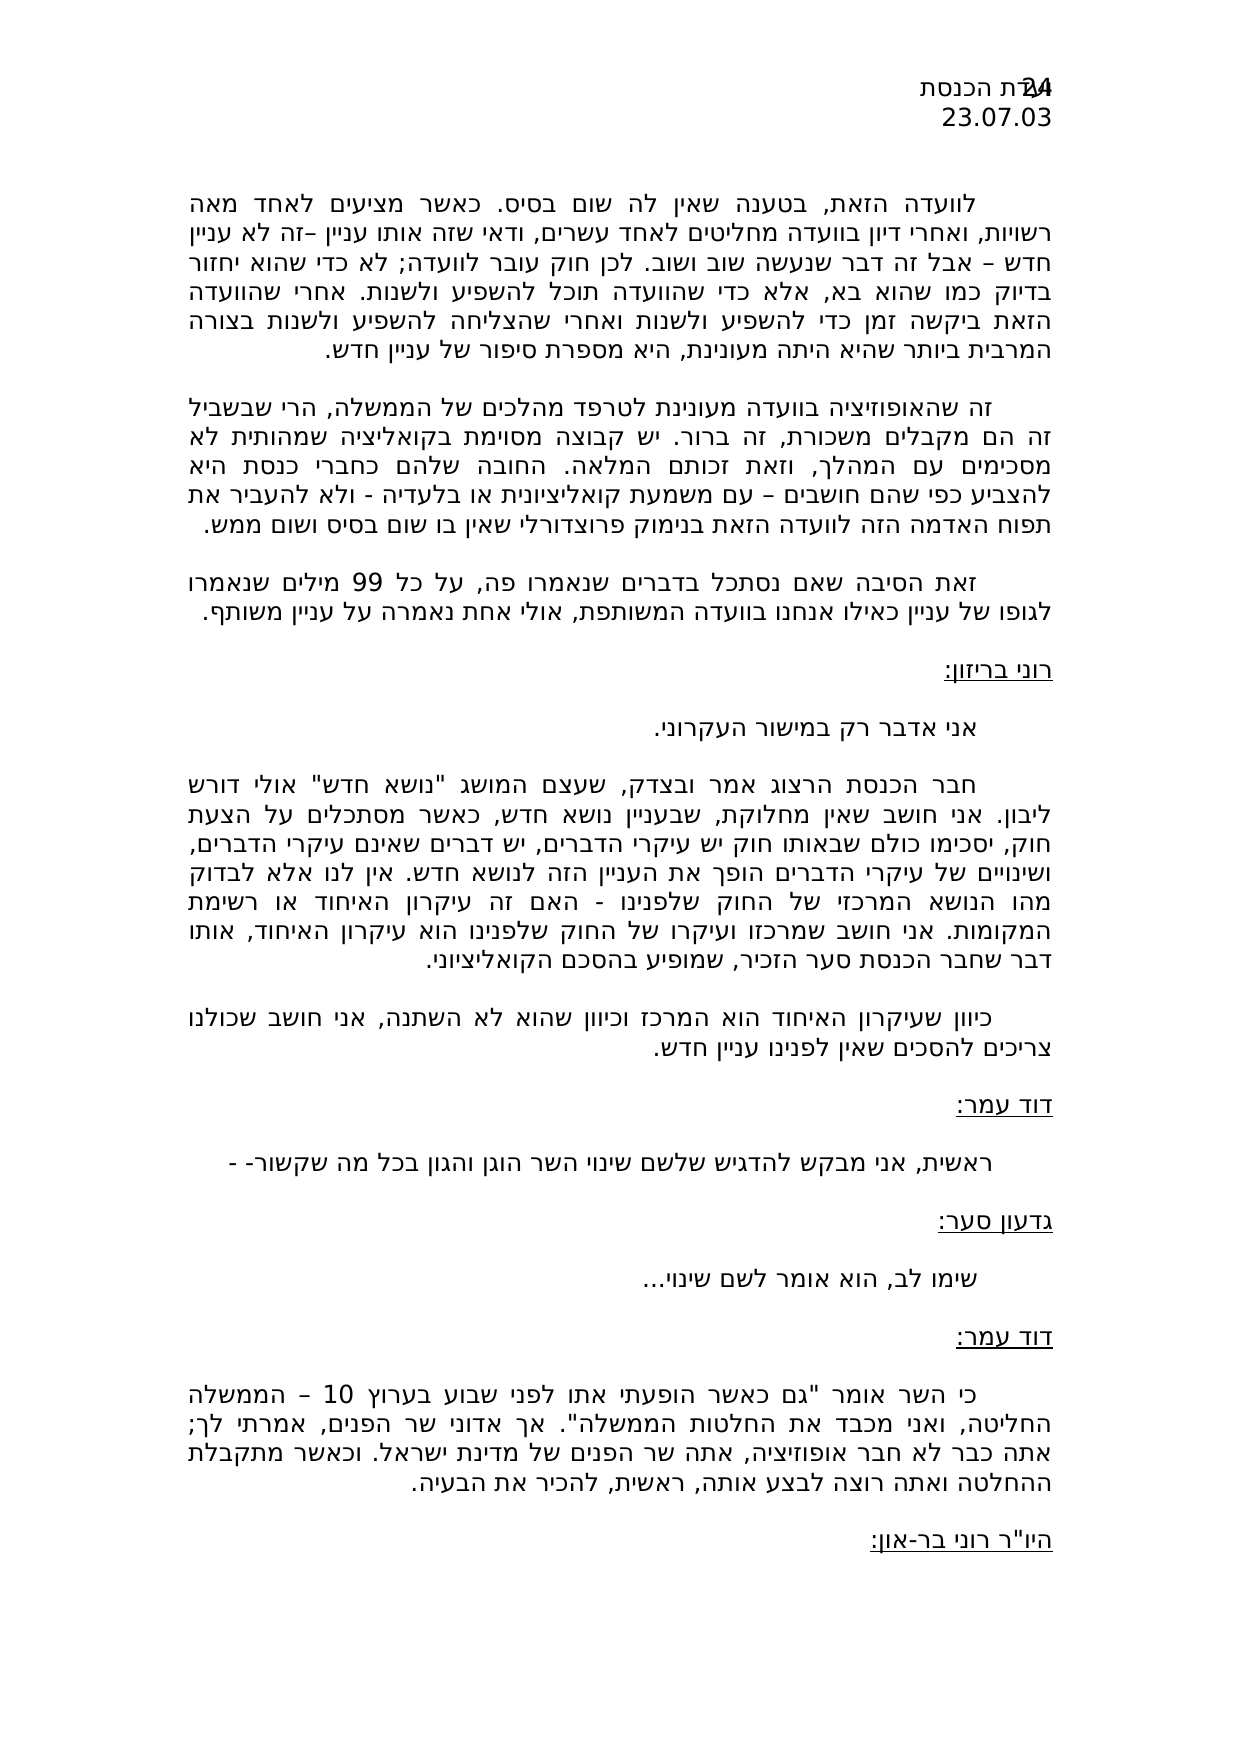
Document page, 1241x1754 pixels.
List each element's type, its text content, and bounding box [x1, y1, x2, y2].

text רוני בריזון: [187, 655, 1053, 684]
text זאת הסיבה שאם נסתכל בדברים שנאמרו פה, על כל 99 מילים שנאמרו לגופו של עניין כאילו אנחנו בוועדה המשותפת, אולי אחת נאמרה על עניין משותף. [187, 568, 1053, 626]
text כי השר אומר "גם כאשר הופעתי אתו לפני שבוע בערוץ 10 – הממשלה החליטה, ואני מכבד את החלטות הממשלה". אך אדוני שר הפנים, אמרתי לך; אתה כבר לא חבר אופוזיציה, אתה שר הפנים של מדינת ישראל. וכאשר מתקבלת ההחלטה ואתה רוצה לבצע אותה, ראשית, להכיר את הבעיה. [187, 1380, 1053, 1497]
text אני אדבר רק במישור העקרוני. [187, 713, 1053, 742]
text כיוון שעיקרון האיחוד הוא המרכז וכיוון שהוא לא השתנה, אני חושב שכולנו צריכים להסכים שאין לפנינו עניין חדש. [187, 1003, 1053, 1062]
text דוד עמר: [187, 1322, 1053, 1351]
text היו"ר רוני בר-און: [187, 1526, 1053, 1555]
text לוועדה הזאת, בטענה שאין לה שום בסיס. כאשר מציעים לאחד מאה רשויות, ואחרי דיון בוועדה מחליטים לאחד עשרים, ודאי שזה אותו עניין –זה לא עניין חדש – אבל זה דבר שנעשה שוב ושוב. לכן חוק עובר לוועדה; לא כדי שהוא יחזור בדיוק כמו שהוא בא, אלא כדי שהוועדה תוכל להשפיע ולשנות. אחרי שהוועדה הזאת ביקשה זמן כדי להשפיע ולשנות ואחרי שהצליחה להשפיע ולשנות בצורה המרבית ביותר שהיא היתה מעונינת, היא מספרת סיפור של עניין חדש. [187, 189, 1053, 364]
text זה שהאופוזיציה בוועדה מעונינת לטרפד מהלכים של הממשלה, הרי שבשביל זה הם מקבלים משכורת, זה ברור. יש קבוצה מסוימת בקואליציה שמהותית לא מסכימים עם המהלך, וזאת זכותם המלאה. החובה שלהם כחברי כנסת היא להצביע כפי שהם חושבים – עם משמעת קואליציונית או בלעדיה - ולא להעביר את תפוח האדמה הזה לוועדה הזאת בנימוק פרוצדורלי שאין בו שום בסיס ושום ממש. [187, 393, 1053, 539]
text דוד עמר: [187, 1091, 1053, 1120]
text ראשית, אני מבקש להדגיש שלשם שינוי השר הוגן והגון בכל מה שקשור- - [187, 1148, 1053, 1178]
text שימו לב, הוא אומר לשם שינוי... [187, 1264, 1053, 1293]
text גדעון סער: [187, 1206, 1053, 1236]
text חבר הכנסת הרצוג אמר ובצדק, שעצם המושג "נושא חדש" אולי דורש ליבון. אני חושב שאין מחלוקת, שבעניין נושא חדש, כאשר מסתכלים על הצעת חוק, יסכימו כולם שבאותו חוק יש עיקרי הדברים, יש דברים שאינם עיקרי הדברים, ושינויים של עיקרי הדברים הופך את העניין הזה לנושא חדש. אין לנו אלא לבדוק מהו הנושא המרכזי של החוק שלפנינו - האם זה עיקרון האיחוד או רשימת המקומות. אני חושב שמרכזו ועיקרו של החוק שלפנינו הוא עיקרון האיחוד, אותו דבר שחבר הכנסת סער הזכיר, שמופיע בהסכם הקואליציוני. [187, 771, 1053, 975]
